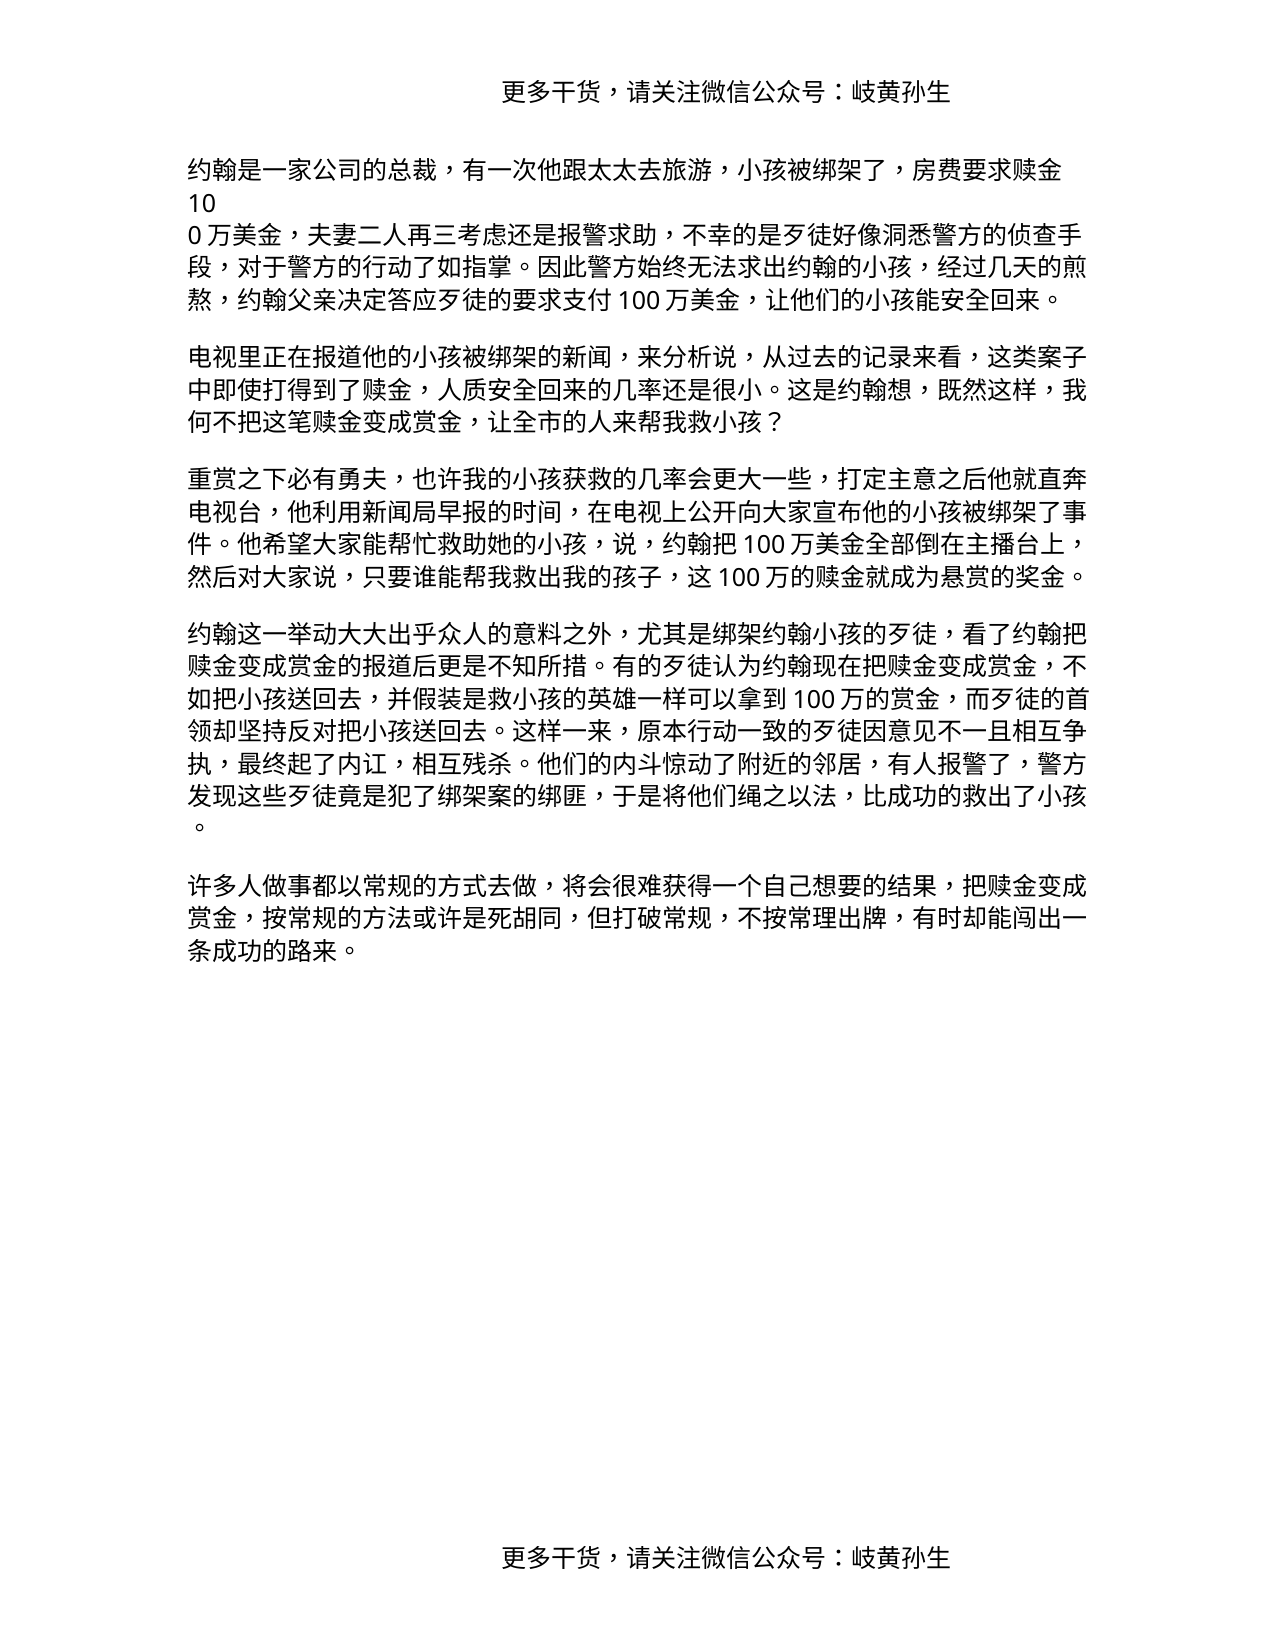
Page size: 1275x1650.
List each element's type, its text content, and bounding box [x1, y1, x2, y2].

text 重赏之下必有勇夫，也许我的小孩获救的几率会更大一些，打定主意之后他就直奔 电视台，他利用新闻局早报的时间，在电视上公开向大家宣布他的小孩被绑架了事 件。他希望大家能帮忙救助她的小孩，说，约翰把100万美金全部倒在主播台上， 然后对大家说，只要谁能帮我救出我的孩子，这100万的赎金就成为悬赏的奖金。 [187, 463, 1092, 593]
text 许多人做事都以常规的方式去做，将会很难获得一个自己想要的结果，把赎金变成 赏金，按常规的方法或许是死胡同，但打破常规，不按常理出牌，有时却能闯出一 条成功的路来。 [187, 869, 1264, 967]
text 约翰这一举动大大出乎众人的意料之外，尤其是绑架约翰小孩的歹徒，看了约翰把 赎金变成赏金的报道后更是不知所措。有的歹徒认为约翰现在把赎金变成赏金，不 如把小孩送回去，并假装是救小孩的英雄一样可以拿到100万的赏金，而歹徒的首 领却坚持反对把小孩送回去。这样一来，原本行动一致的歹徒因意见不一且相互争 执，最终起了内讧，相互残杀。他们的内斗惊动了附近的邻居，有人报警了，警方 发现这些歹徒竟是犯了绑架案的绑匪，于是将他们绳之以法，比成功的救出了小孩 。 [187, 618, 1092, 844]
text 电视里正在报道他的小孩被绑架的新闻，来分析说，从过去的记录来看，这类案子 中即使打得到了赎金，人质安全回来的几率还是很小。这是约翰想，既然这样，我 何不把这笔赎金变成赏金，让全市的人来帮我救小孩？ [187, 341, 1264, 438]
text 约翰是一家公司的总裁，有一次他跟太太去旅游，小孩被绑架了，房费要求赎金10 0万美金，夫妻二人再三考虑还是报警求助，不幸的是歹徒好像洞悉警方的侦查手 段，对于警方的行动了如指掌。因此警方始终无法求出约翰的小孩，经过几天的煎 熬，约翰父亲决定答应歹徒的要求支付100万美金，让他们的小孩能安全回来。 [187, 154, 1092, 316]
